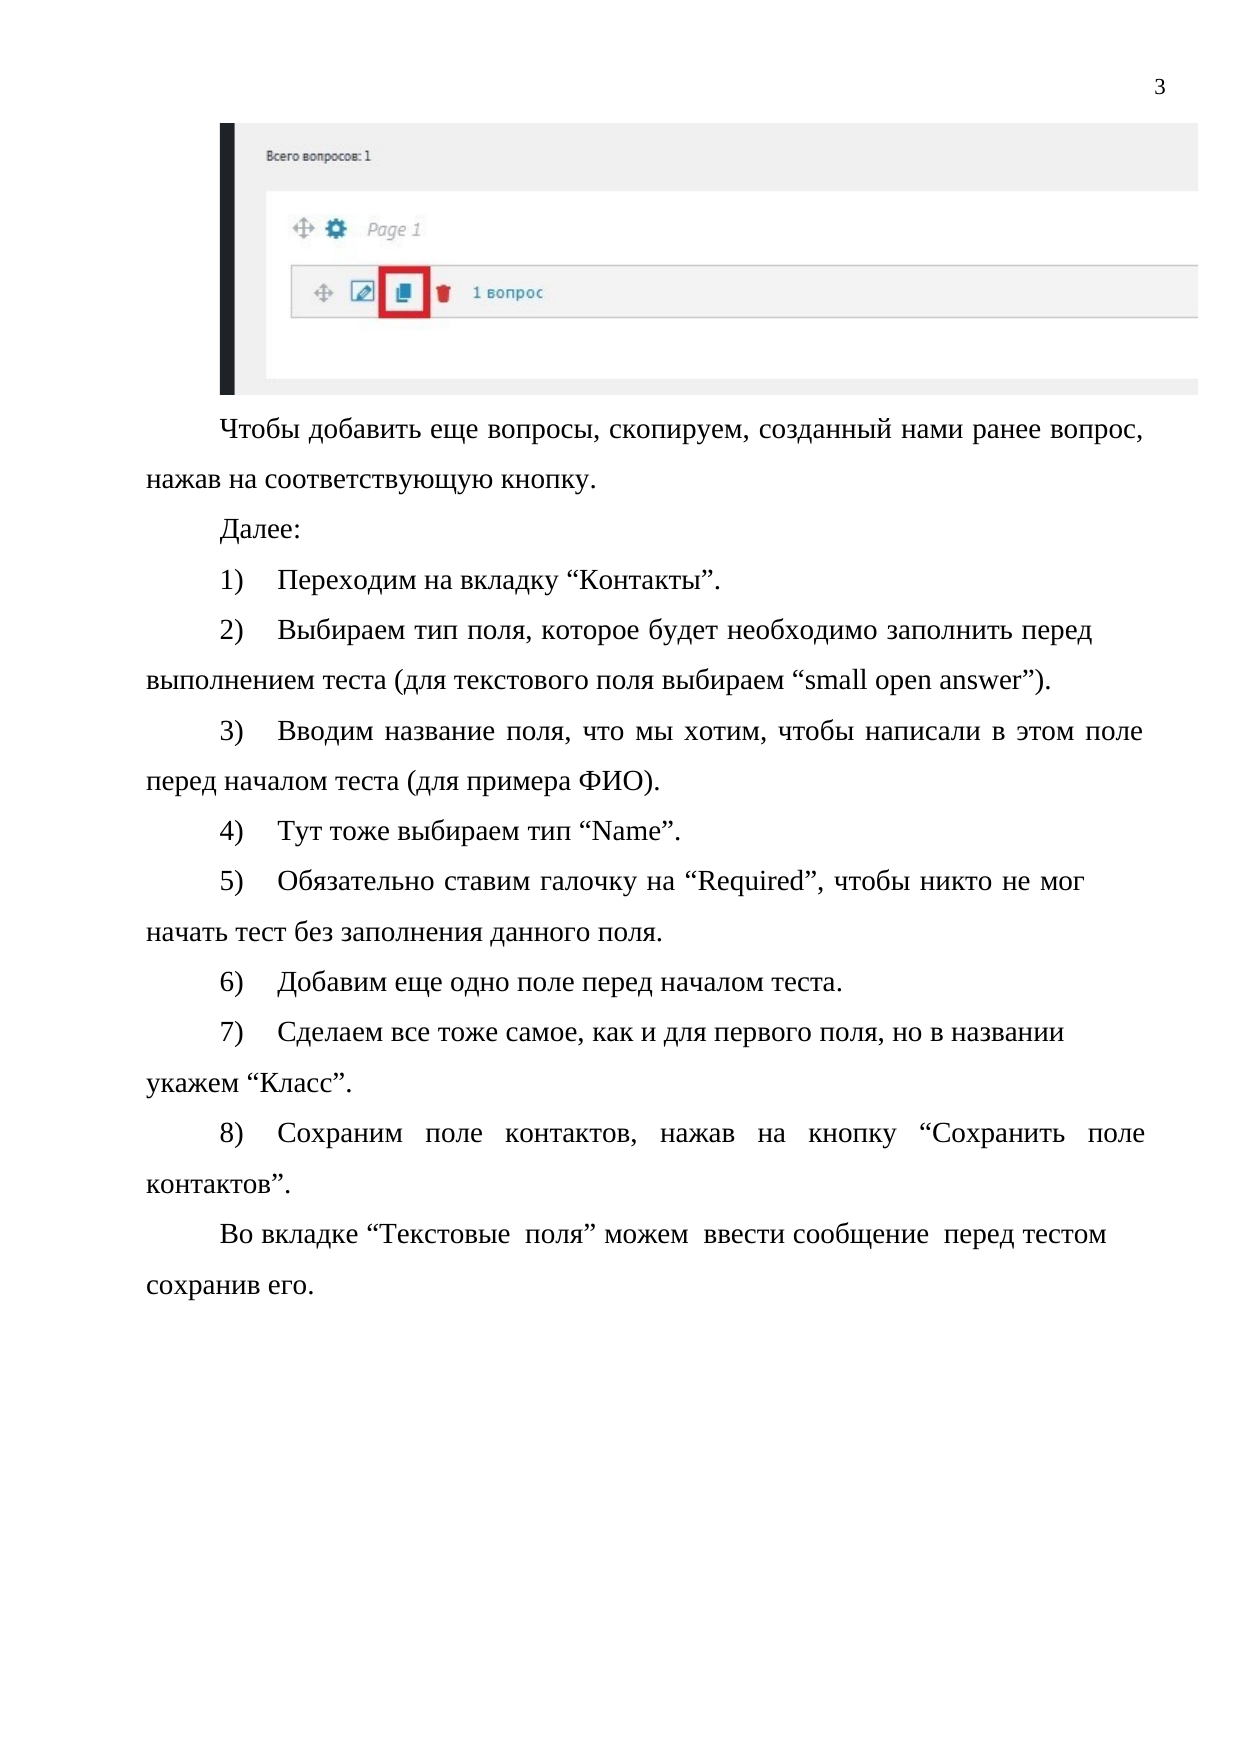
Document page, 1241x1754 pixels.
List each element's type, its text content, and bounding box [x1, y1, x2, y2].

list Обязательно ставим галочку на “Required”, чтобы никто не мог начать тест без заполнения данного поля. [146, 863, 1145, 947]
list Добавим еще одно поле перед началом теста. [219, 964, 1230, 998]
text Чтобы добавить еще вопросы, скопируем, созданный нами ранее вопрос, нажав на соответствующую кнопку. [146, 411, 1146, 494]
picture [219, 123, 1199, 395]
list Переходим на вкладку “Контакты”. [219, 562, 1230, 595]
list Вводим название поля, что мы хотим, чтобы написали в этом поле перед началом теста (для примера ФИО). [146, 713, 1145, 797]
text Далее: [219, 511, 1230, 545]
list Тут тоже выбираем тип “Name”. [219, 813, 1230, 847]
list Сделаем все тоже самое, как и для первого поля, но в названии укажем “Класс”. [146, 1014, 1146, 1098]
list Сохраним поле контактов, нажав на кнопку “Сохранить поле контактов”. [146, 1115, 1146, 1199]
text Во вкладке “Текстовые поля” можем ввести сообщение перед тестом cохранив его. [146, 1216, 1142, 1300]
list Выбираем тип поля, которое будет необходимо заполнить перед выполнением теста (для текстового поля выбираем “small open answer”). [146, 612, 1145, 696]
